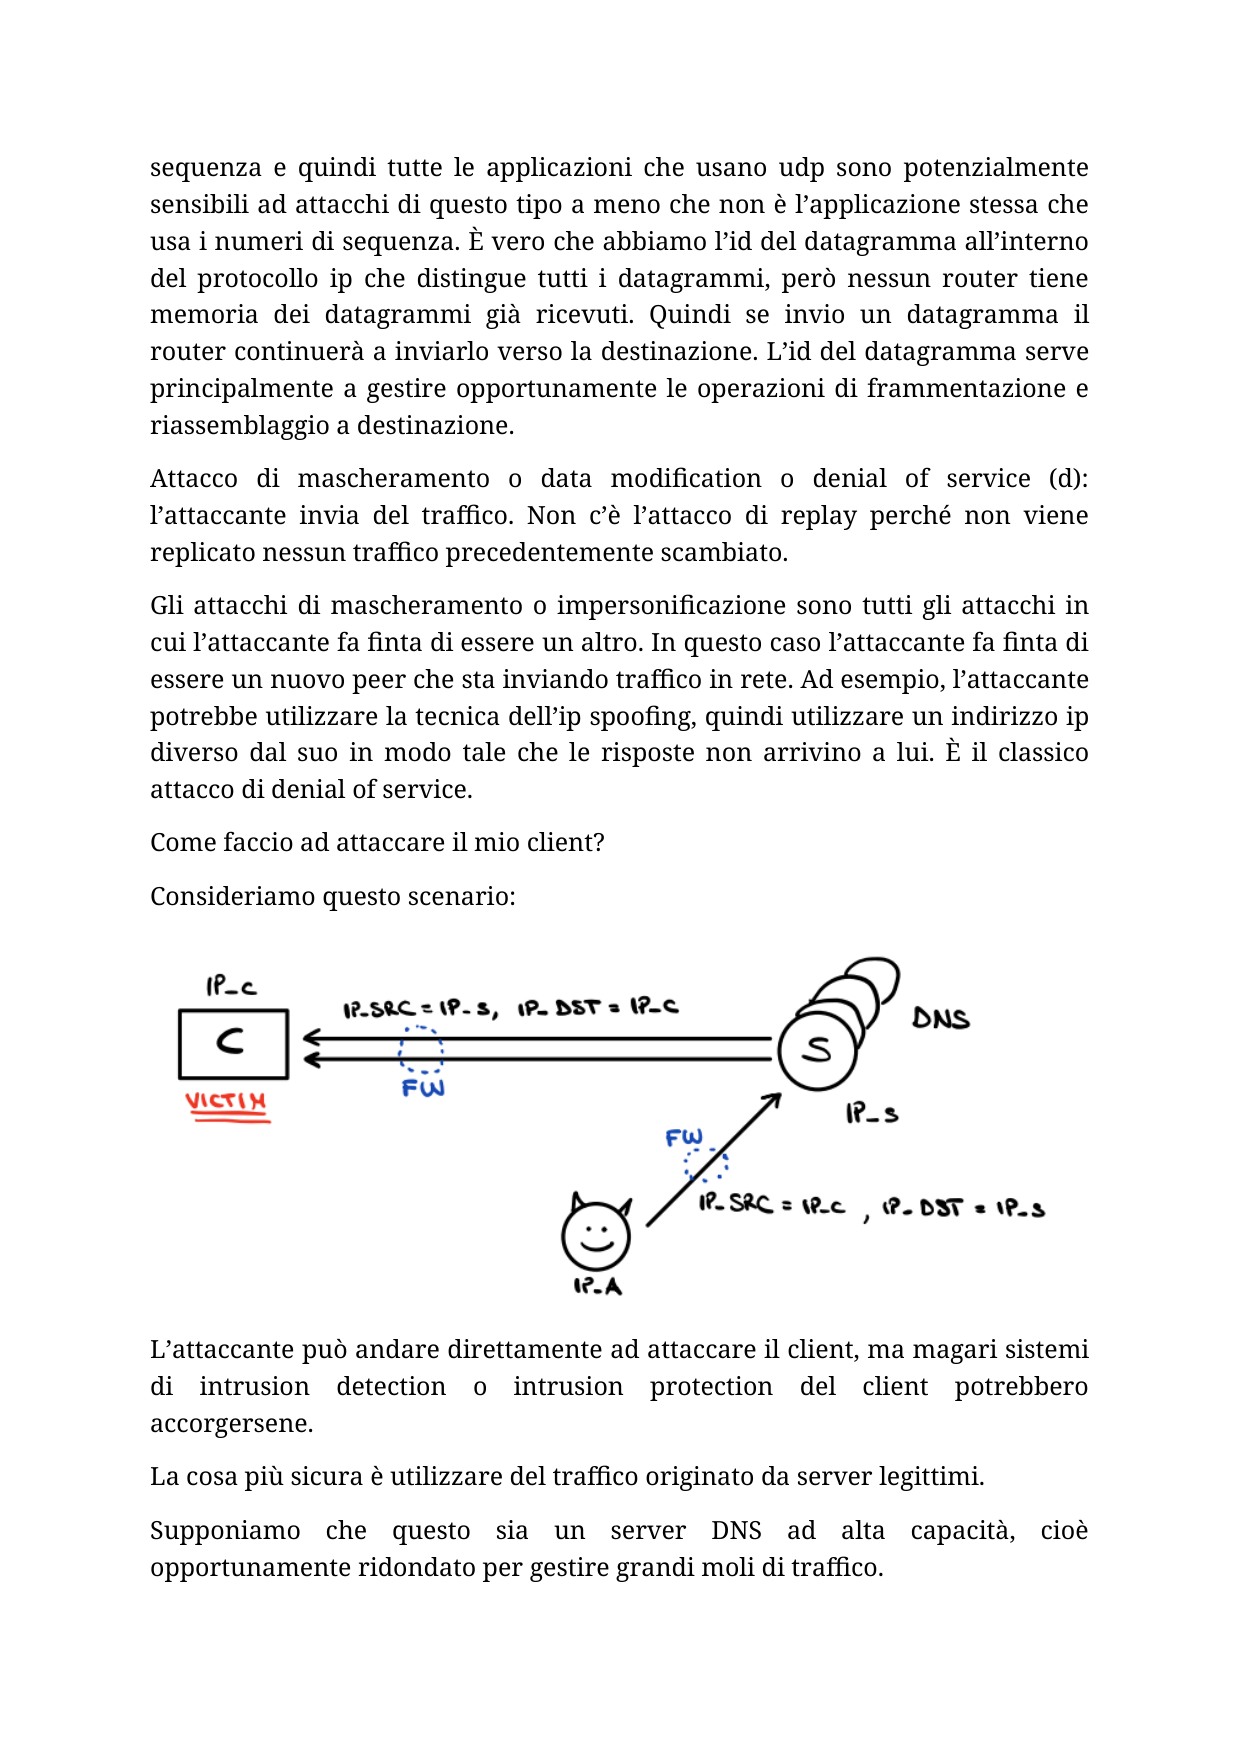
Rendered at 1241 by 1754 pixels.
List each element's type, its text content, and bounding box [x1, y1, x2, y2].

text Gli attacchi di mascheramento o impersonificazione sono tutti gli attacchi in cui l’attaccante fa finta di essere un altro. In questo caso l’attaccante fa finta di essere un nuovo peer che sta inviando traffico in rete. Ad esempio, l’attaccante potrebbe utilizzare la tecnica dell’ip spoofing, quindi utilizzare un indirizzo ip diverso dal suo in modo tale che le risposte non arrivino a lui. È il classico attacco di denial of service. [150, 588, 1090, 806]
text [150, 150, 1090, 441]
text Consideriamo questo scenario: [150, 878, 1090, 913]
text Attacco di mascheramento o data modification o denial of service (d): l’attaccante invia del traffico. Non c’è l’attacco di replay perché non viene replicato nessun traffico precedentemente scambiato. [150, 461, 1090, 568]
text Supponiamo che questo sia un server DNS ad alta capacità, cioè opportunamente ridondato per gestire grandi moli di traffico. [150, 1512, 1090, 1583]
text La cosa più sicura è utilizzare del traffico originato da server legittimi. [150, 1459, 1090, 1493]
picture [150, 932, 1091, 1314]
text Come faccio ad attaccare il mio client? [150, 825, 1090, 859]
text L’attaccante può andare direttamente ad attaccare il client, ma magari sistemi di intrusion detection o intrusion protection del client potrebbero accorgersene. [150, 1332, 1090, 1440]
